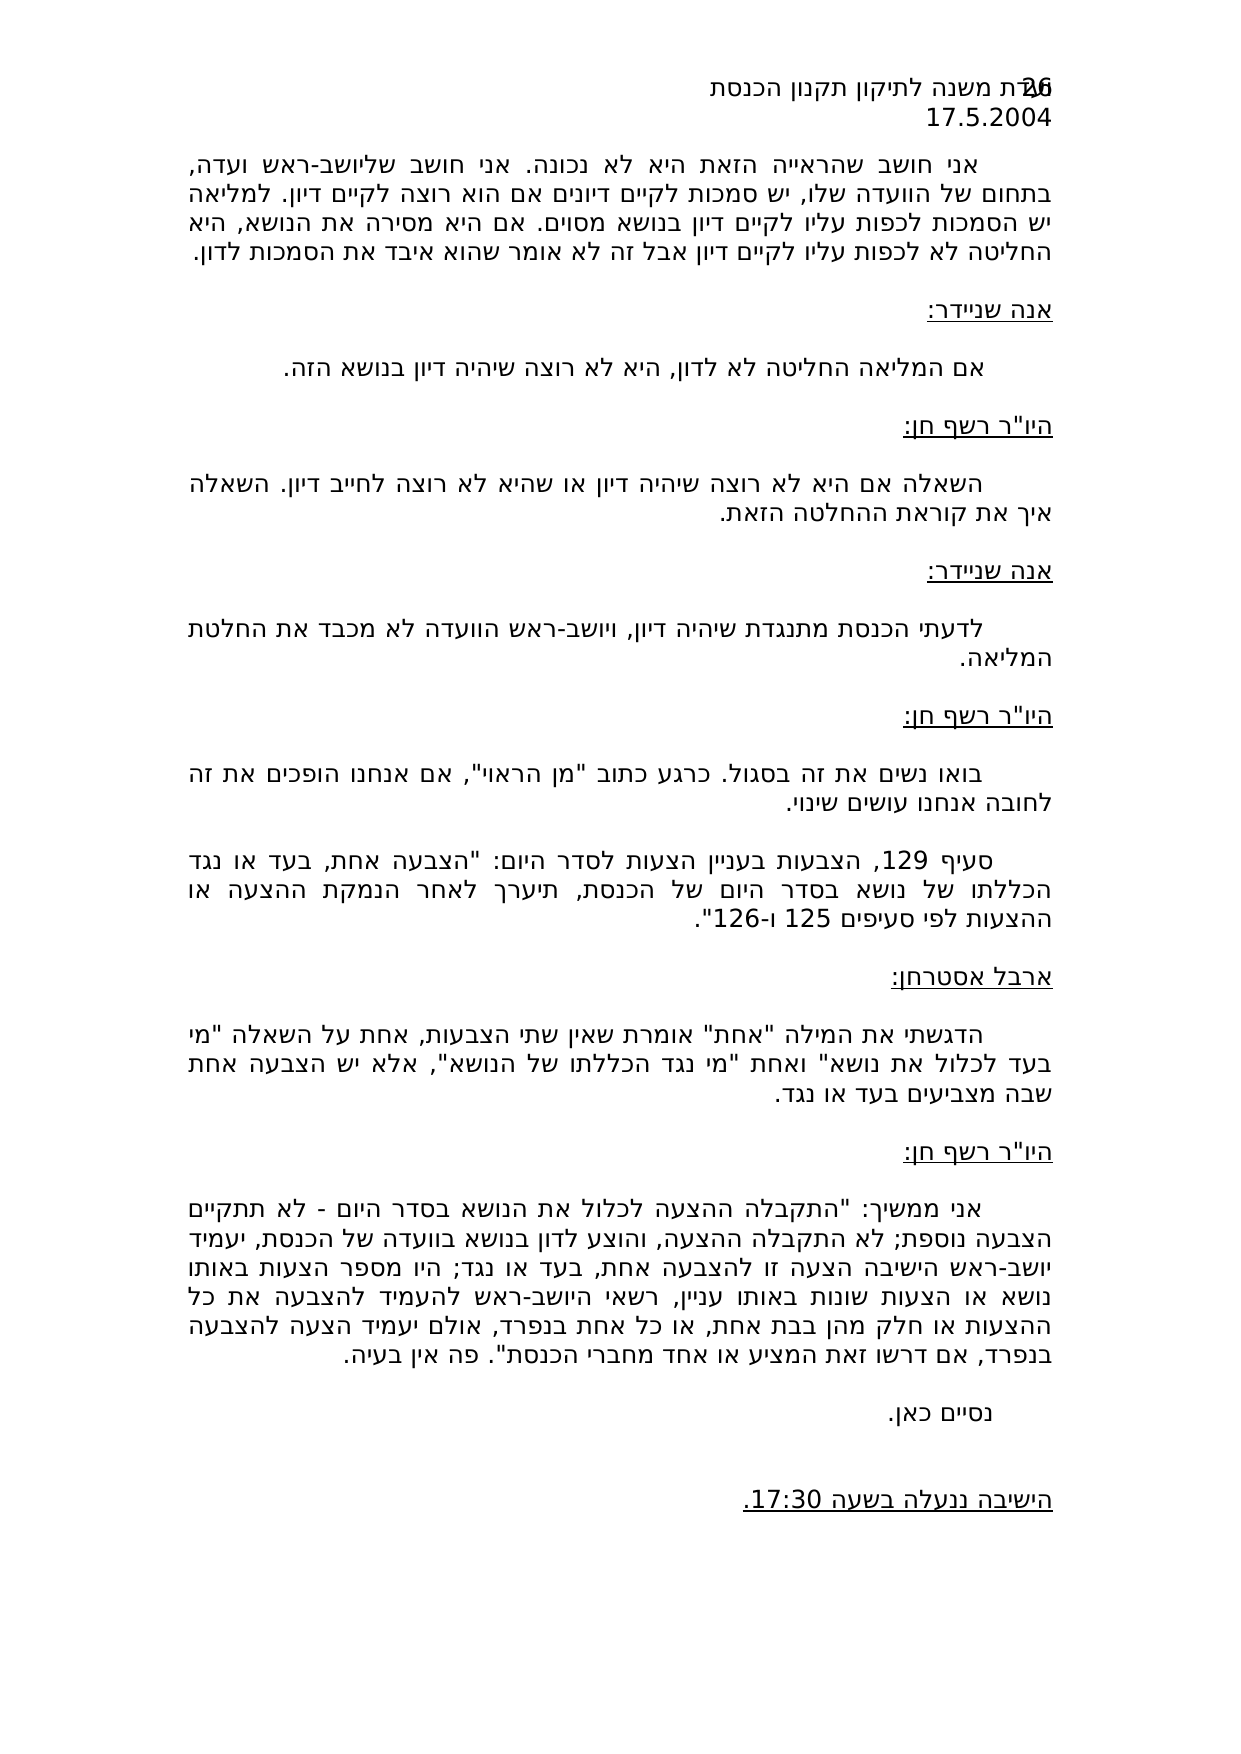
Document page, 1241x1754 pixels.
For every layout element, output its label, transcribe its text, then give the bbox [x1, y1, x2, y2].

text ארבל אסטרחן: [187, 962, 1053, 992]
text היו"ר רשף חן: [187, 1137, 1053, 1166]
text הישיבה ננעלה בשעה 17:30. [187, 1485, 1053, 1514]
text אני ממשיך: "התקבלה ההצעה לכלול את הנושא בסדר היום - לא תתקיים הצבעה נוספת; לא התקבלה ההצעה, והוצע לדון בנושא בוועדה של הכנסת, יעמיד יושב-ראש הישיבה הצעה זו להצבעה אחת, בעד או נגד; היו מספר הצעות באותו נושא או הצעות שונות באותו עניין, רשאי היושב-ראש להעמיד להצבעה את כל ההצעות או חלק מהן בבת אחת, או כל אחת בנפרד, אולם יעמיד הצעה להצבעה בנפרד, אם דרשו זאת המציע או אחד מחברי הכנסת". פה אין בעיה. [187, 1194, 1053, 1369]
text הדגשתי את המילה "אחת" אומרת שאין שתי הצבעות, אחת על השאלה "מי בעד לכלול את נושא" ואחת "מי נגד הכללתו של הנושא", אלא יש הצבעה אחת שבה מצביעים בעד או נגד. [187, 1020, 1053, 1108]
text נסיים כאן. [187, 1398, 1053, 1427]
text אנה שניידר: [187, 556, 1053, 585]
text אני חושב שהראייה הזאת היא לא נכונה. אני חושב שליושב-ראש ועדה, בתחום של הוועדה שלו, יש סמכות לקיים דיונים אם הוא רוצה לקיים דיון. למליאה יש הסמכות לכפות עליו לקיים דיון בנושא מסוים. אם היא מסירה את הנושא, היא החליטה לא לכפות עליו לקיים דיון אבל זה לא אומר שהוא איבד את הסמכות לדון. [187, 150, 1053, 267]
text השאלה אם היא לא רוצה שיהיה דיון או שהיא לא רוצה לחייב דיון. השאלה איך את קוראת ההחלטה הזאת. [187, 469, 1053, 527]
text היו"ר רשף חן: [187, 701, 1053, 730]
text היו"ר רשף חן: [187, 411, 1053, 440]
text לדעתי הכנסת מתנגדת שיהיה דיון, ויושב-ראש הוועדה לא מכבד את החלטת המליאה. [187, 614, 1053, 672]
text אם המליאה החליטה לא לדון, היא לא רוצה שיהיה דיון בנושא הזה. [187, 353, 1053, 382]
text אנה שניידר: [187, 295, 1053, 324]
text בואו נשים את זה בסגול. כרגע כתוב "מן הראוי", אם אנחנו הופכים את זה לחובה אנחנו עושים שינוי. [187, 759, 1053, 817]
text סעיף 129, הצבעות בעניין הצעות לסדר היום: "הצבעה אחת, בעד או נגד הכללתו של נושא בסדר היום של הכנסת, תיערך לאחר הנמקת ההצעה או ההצעות לפי סעיפים 125 ו-126". [187, 846, 1053, 934]
